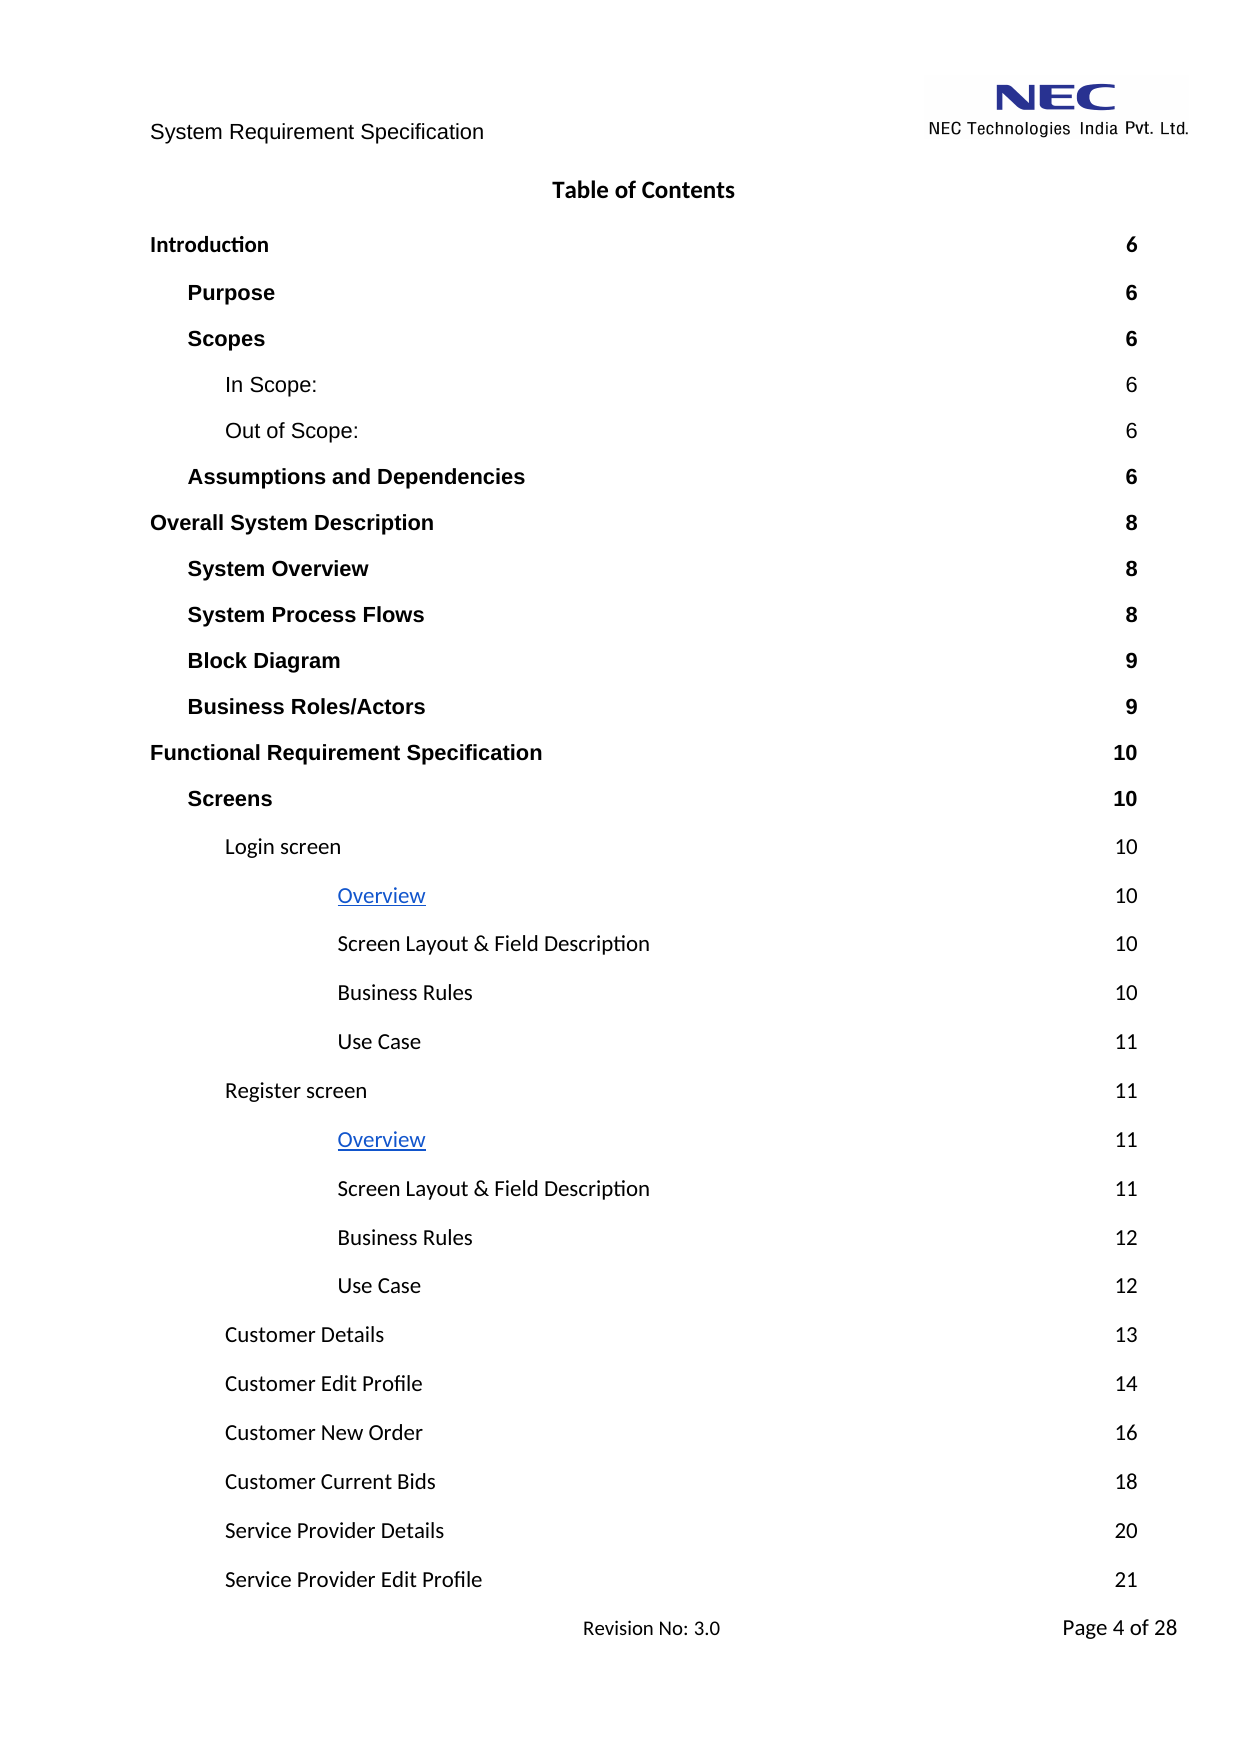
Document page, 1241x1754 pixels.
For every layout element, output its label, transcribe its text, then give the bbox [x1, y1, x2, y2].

picture [923, 75, 1190, 139]
text Table of Contents [150, 175, 1137, 205]
